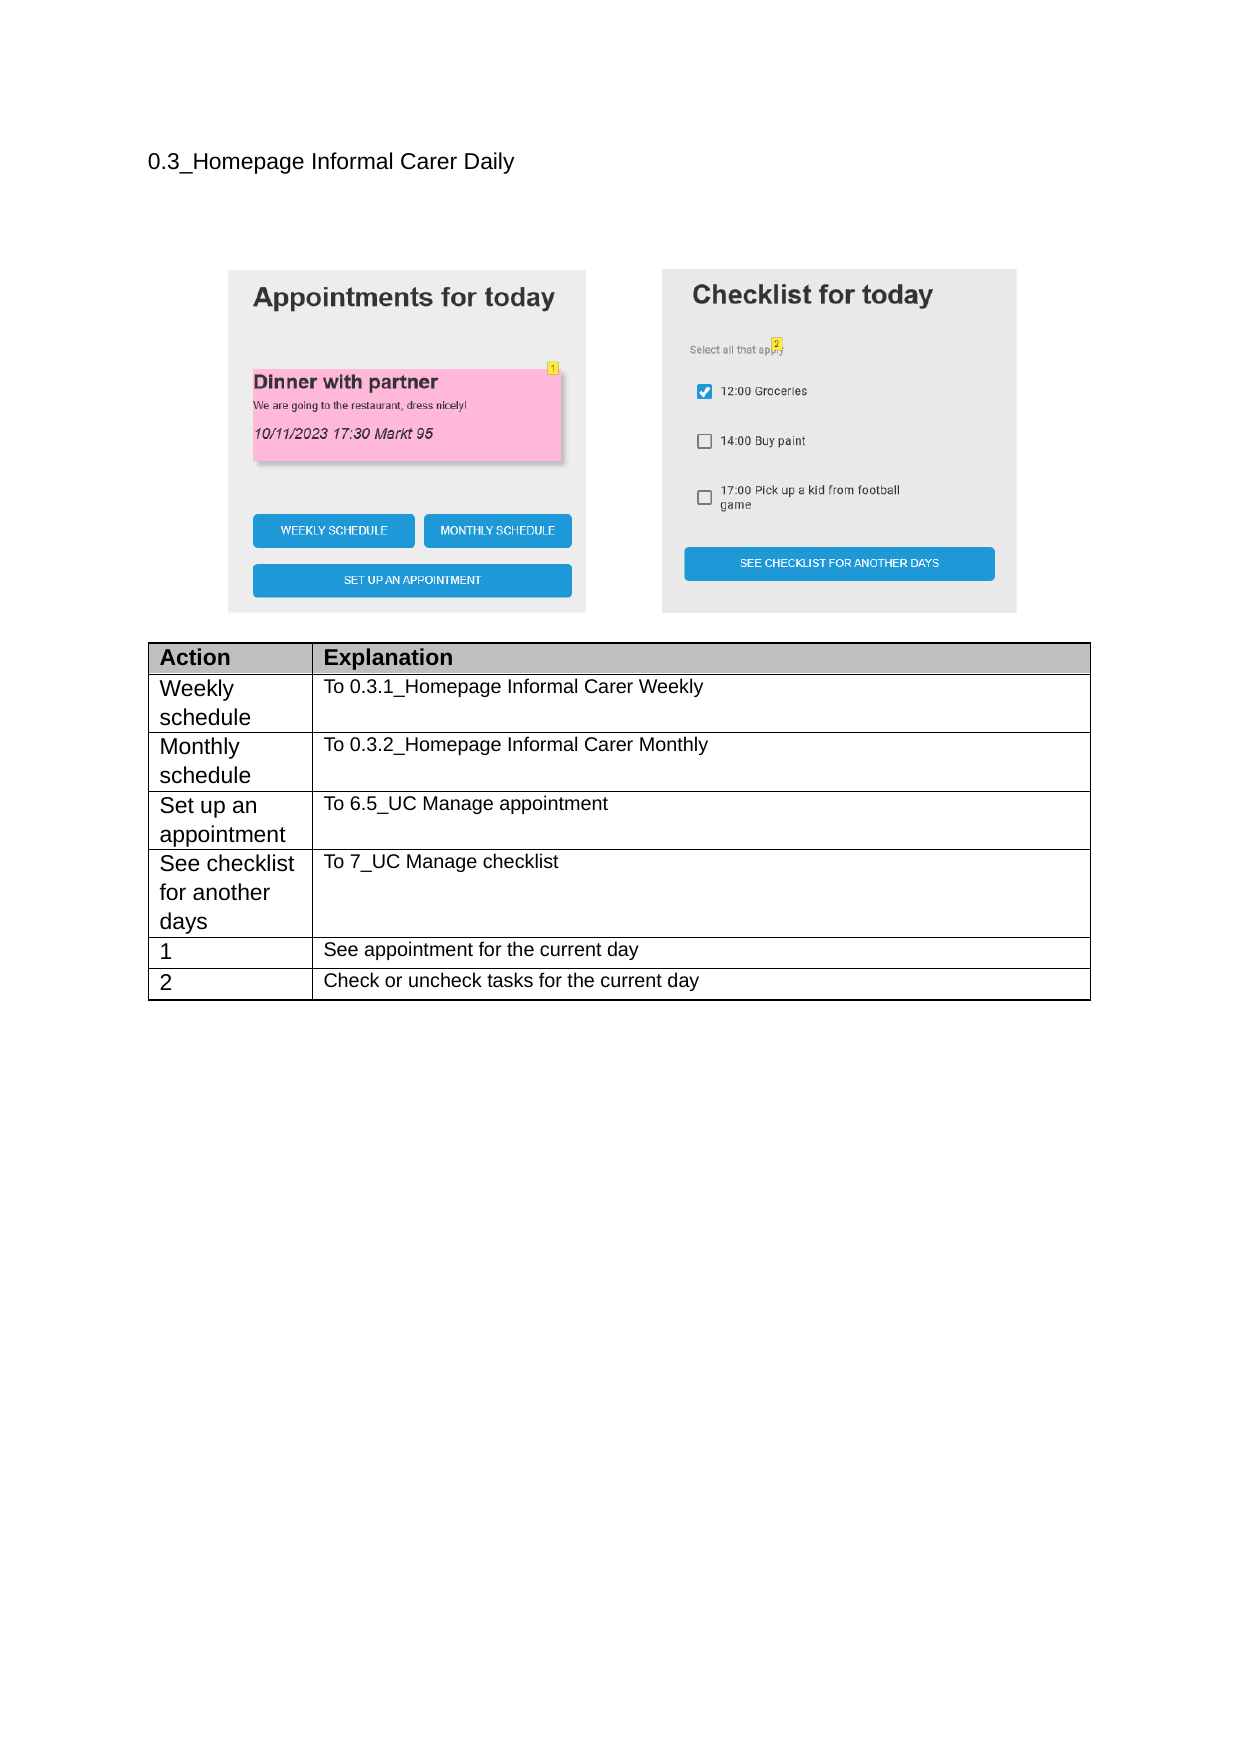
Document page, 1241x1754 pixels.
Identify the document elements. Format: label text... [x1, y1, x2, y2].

table_cell See checklist for another days [149, 850, 312, 937]
table_cell To 7_UC Manage checklist [313, 850, 1090, 937]
table_cell See appointment for the current day [313, 938, 1090, 968]
table_cell 2 [149, 969, 312, 999]
table_cell To 6.5_UC Manage appointment [313, 792, 1090, 849]
table_header Explanation [313, 644, 1090, 673]
table_cell Set up an appointment [149, 792, 312, 849]
text 0.3_Homepage Informal Carer Daily [148, 148, 1092, 174]
table_cell Monthly schedule [149, 733, 312, 791]
table_cell 1 [149, 938, 312, 968]
table_header Action [149, 644, 312, 673]
table_cell To 0.3.2_Homepage Informal Carer Monthly [313, 733, 1090, 791]
table_cell Weekly schedule [149, 675, 312, 732]
table_cell Check or uncheck tasks for the current day [313, 969, 1090, 999]
table_cell To 0.3.1_Homepage Informal Carer Weekly [313, 675, 1090, 732]
picture [117, 204, 1017, 613]
